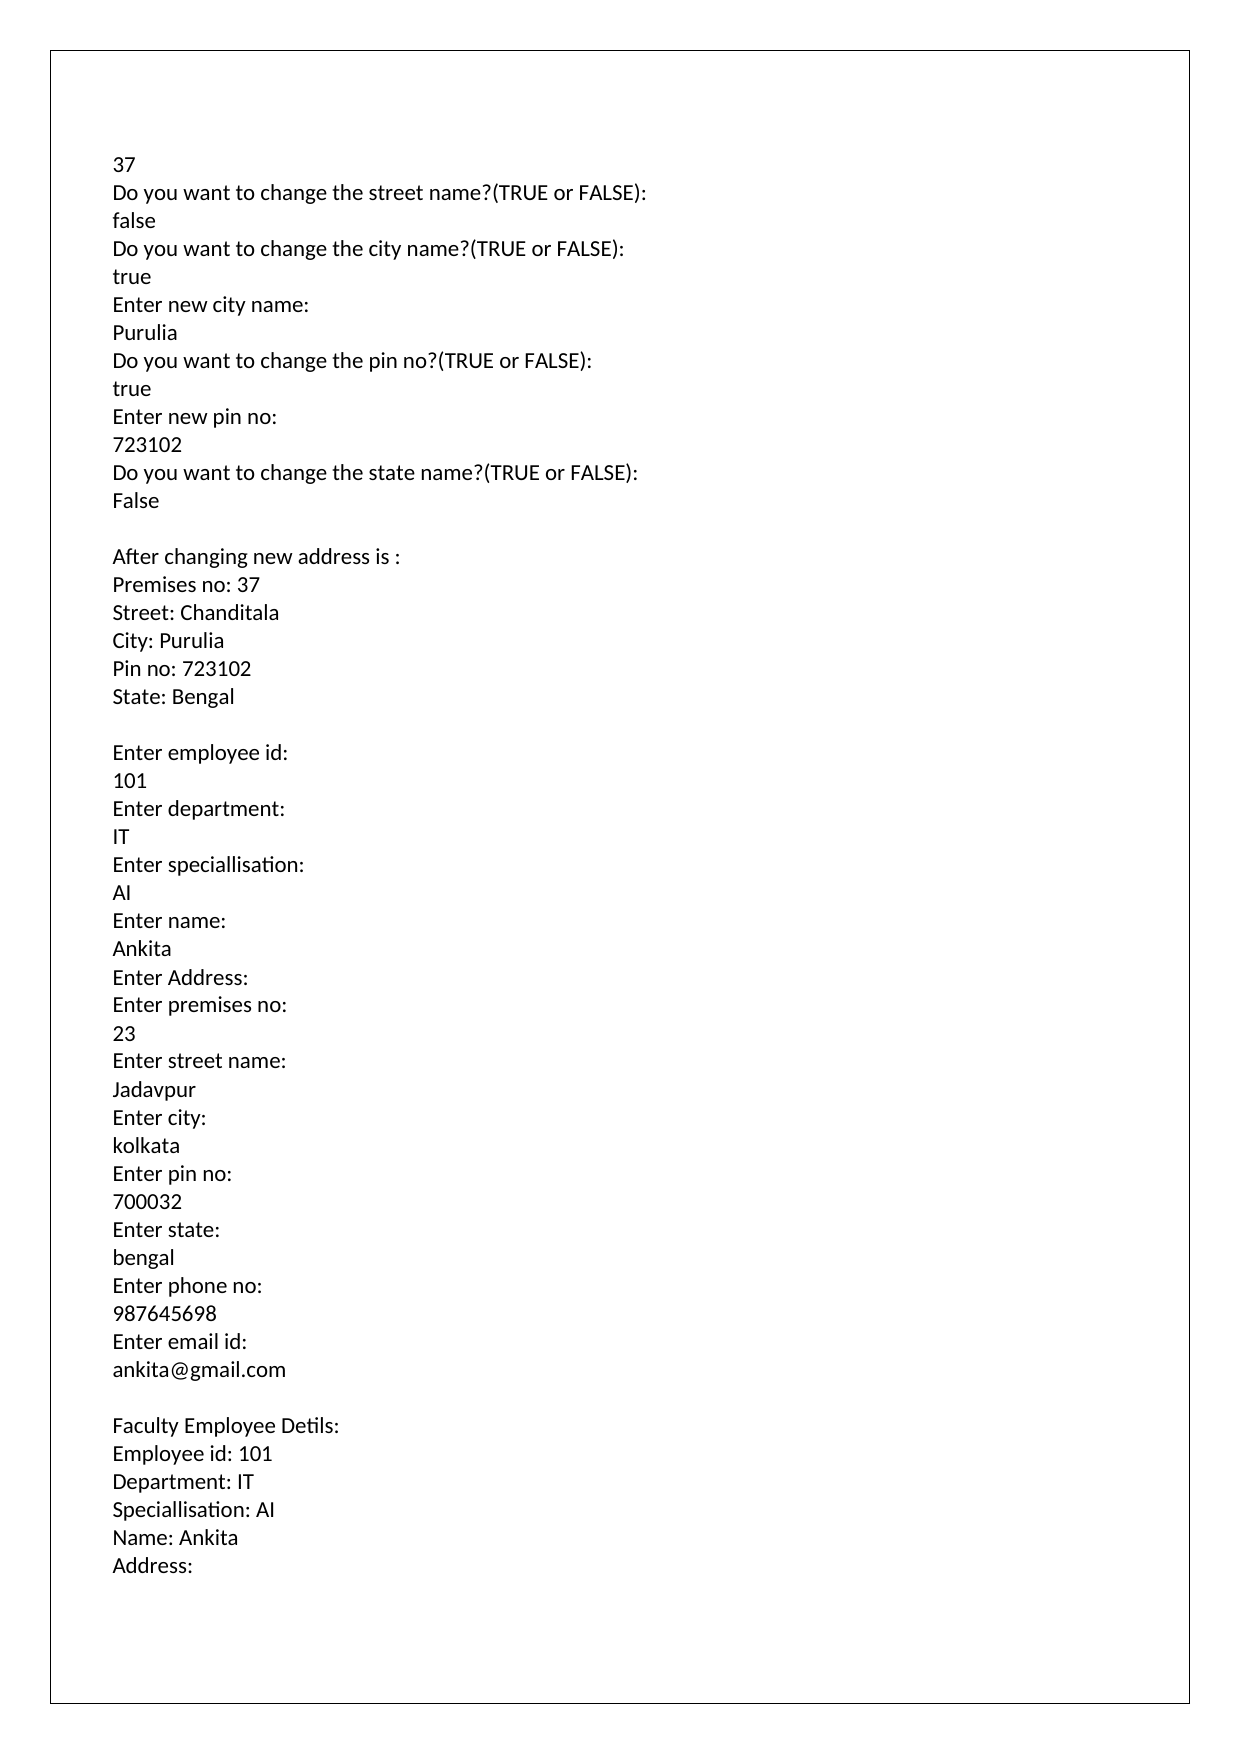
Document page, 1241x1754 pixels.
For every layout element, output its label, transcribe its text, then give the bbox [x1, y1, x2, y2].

text Enter street name: [112, 1047, 1128, 1075]
text ankita@gmail.com [112, 1355, 1128, 1383]
text Premises no: 37 [112, 570, 1128, 598]
text Ankita [112, 934, 1128, 963]
text Department: IT [112, 1467, 1128, 1495]
text Name: Ankita [112, 1523, 1128, 1551]
text After changing new address is : [112, 542, 1128, 570]
text Jadavpur [112, 1075, 1128, 1103]
text Enter name: [112, 907, 1128, 934]
text bengal [112, 1243, 1128, 1271]
text State: Bengal [112, 682, 1128, 710]
text true [112, 262, 1128, 290]
text False [112, 486, 1128, 514]
text AI [112, 878, 1128, 907]
text Do you want to change the street name?(TRUE or FALSE): [112, 178, 1128, 206]
text Enter Address: [112, 963, 1128, 991]
text IT [112, 822, 1128, 851]
text Enter pin no: [112, 1159, 1128, 1187]
text Address: [112, 1551, 1128, 1579]
text 101 [112, 766, 1128, 794]
text Enter new city name: [112, 290, 1128, 318]
text true [112, 374, 1128, 402]
text Purulia [112, 318, 1128, 346]
text Do you want to change the city name?(TRUE or FALSE): [112, 234, 1128, 262]
text Do you want to change the pin no?(TRUE or FALSE): [112, 346, 1128, 374]
text Do you want to change the state name?(TRUE or FALSE): [112, 458, 1128, 486]
text Enter new pin no: [112, 402, 1128, 430]
text 987645698 [112, 1299, 1128, 1327]
text Street: Chanditala [112, 598, 1128, 626]
text 723102 [112, 430, 1128, 458]
text Enter phone no: [112, 1271, 1128, 1299]
text Faculty Employee Detils: [112, 1411, 1128, 1439]
text 700032 [112, 1187, 1128, 1215]
text Employee id: 101 [112, 1439, 1128, 1467]
text 37 [112, 150, 1128, 178]
text Enter premises no: [112, 991, 1128, 1019]
text false [112, 206, 1128, 234]
text Enter department: [112, 794, 1128, 822]
text Speciallisation: AI [112, 1495, 1128, 1523]
text Enter email id: [112, 1327, 1128, 1355]
text 23 [112, 1019, 1128, 1047]
text Pin no: 723102 [112, 654, 1128, 682]
text Enter city: [112, 1103, 1128, 1131]
text City: Purulia [112, 626, 1128, 654]
text kolkata [112, 1131, 1128, 1159]
text Enter speciallisation: [112, 851, 1128, 878]
text Enter state: [112, 1215, 1128, 1243]
text Enter employee id: [112, 738, 1128, 766]
